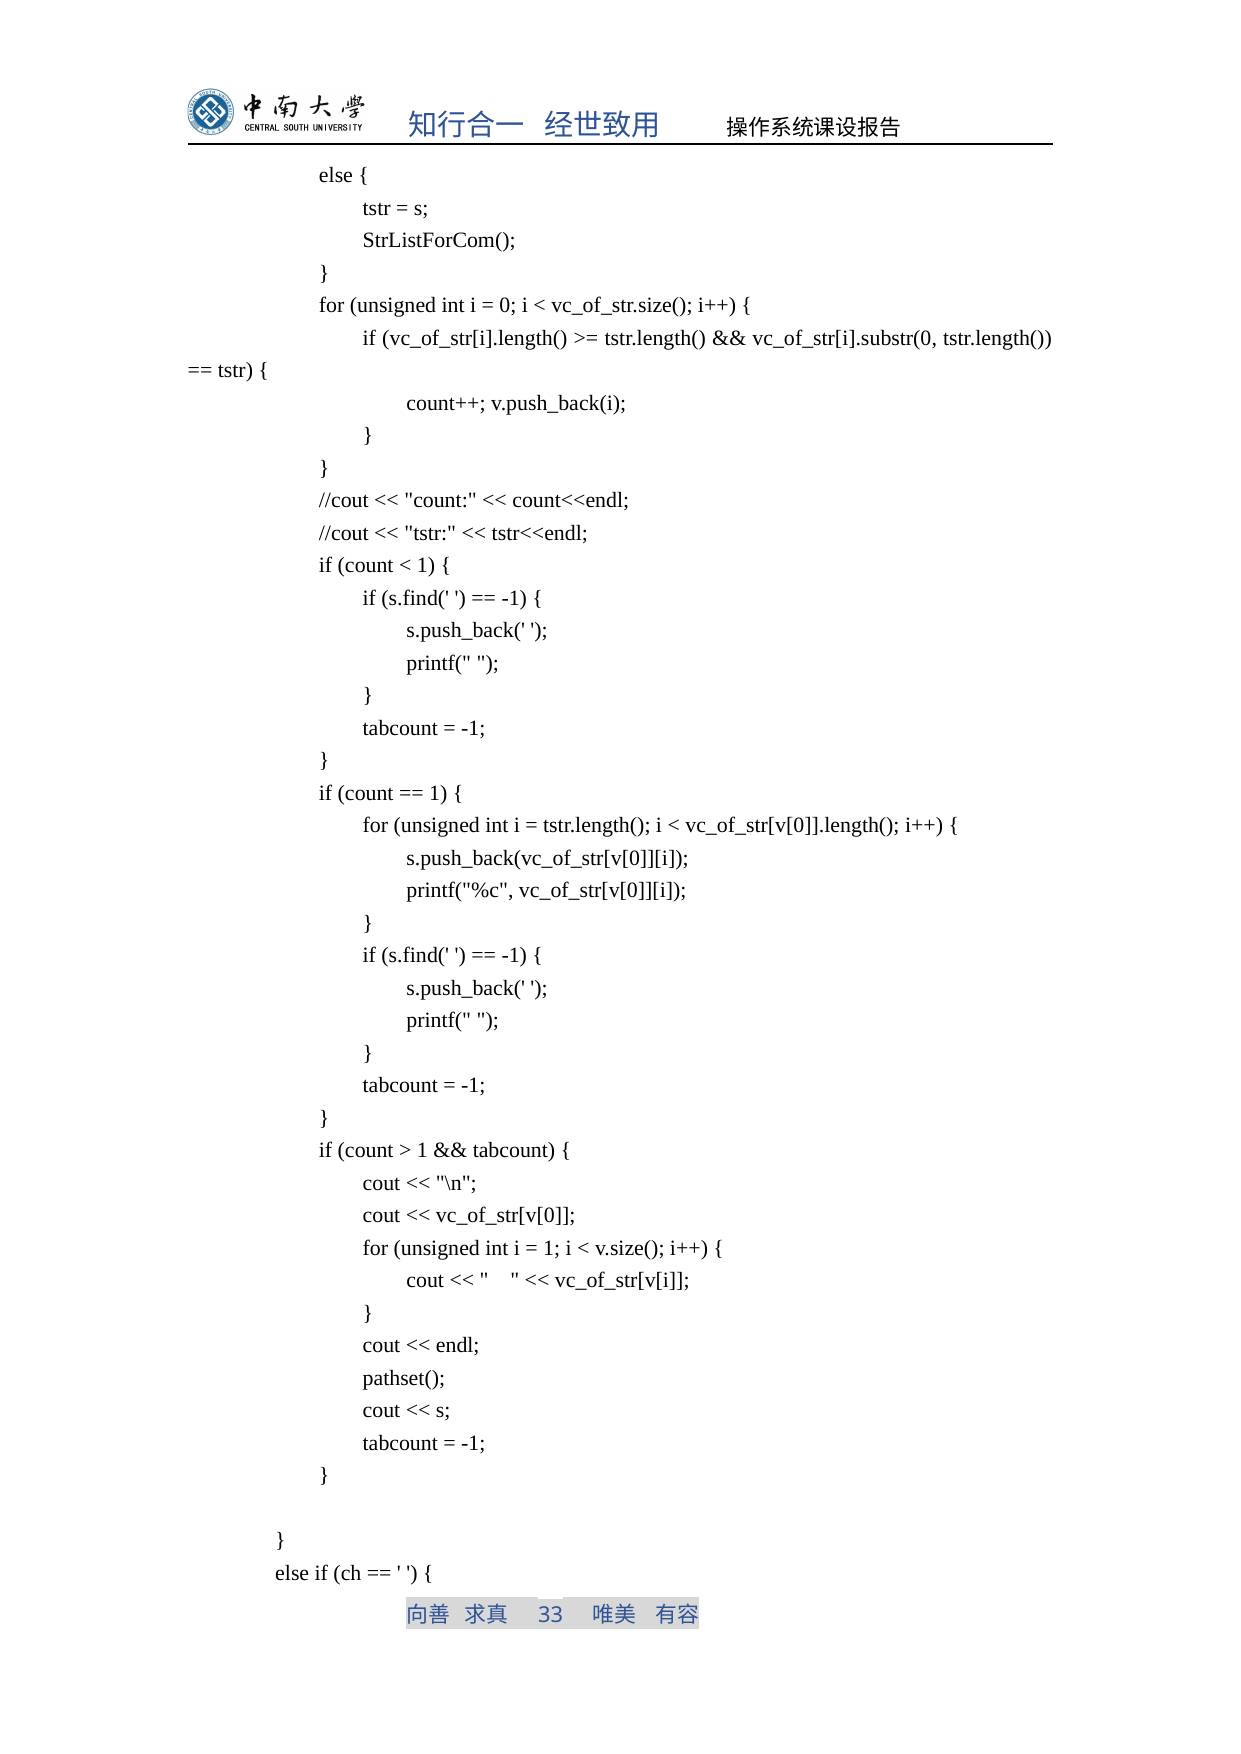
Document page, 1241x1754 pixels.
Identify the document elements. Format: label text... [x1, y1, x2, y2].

text if (count < 1) { [187, 549, 1053, 581]
picture [187, 88, 368, 135]
text cout << endl; [187, 1329, 1053, 1361]
text else if (ch == ' ') { [187, 1556, 1053, 1589]
text tstr = s; [187, 191, 1053, 224]
text else { [187, 159, 1053, 191]
text for (unsigned int i = tstr.length(); i < vc_of_str[v[0]].length(); i++) { [187, 809, 1053, 841]
text printf("%c", vc_of_str[v[0]][i]); [187, 874, 1053, 906]
text tabcount = -1; [187, 711, 1053, 744]
text } [187, 906, 1053, 939]
text count++; v.push_back(i); [187, 386, 1053, 419]
text } [187, 1101, 1053, 1134]
text } [187, 419, 1053, 451]
text printf(" "); [187, 1004, 1053, 1036]
text } [187, 1296, 1053, 1329]
text } [187, 451, 1053, 484]
text } [187, 1036, 1053, 1069]
text if (count > 1 && tabcount) { [187, 1134, 1053, 1166]
text cout << s; [187, 1394, 1053, 1426]
text s.push_back(' '); [187, 614, 1053, 646]
text s.push_back(' '); [187, 971, 1053, 1004]
text pathset(); [187, 1361, 1053, 1394]
text s.push_back(vc_of_str[v[0]][i]); [187, 841, 1053, 874]
text tabcount = -1; [187, 1069, 1053, 1101]
text if (vc_of_str[i].length() >= tstr.length() && vc_of_str[i].substr(0, tstr.length()) == tstr) { [187, 321, 1053, 386]
text tabcount = -1; [187, 1426, 1053, 1459]
text //cout << "count:" << count<<endl; [187, 484, 1053, 516]
text } [187, 1459, 1053, 1491]
text cout << " " << vc_of_str[v[i]]; [187, 1264, 1053, 1296]
text if (s.find(' ') == -1) { [187, 939, 1053, 971]
text //cout << "tstr:" << tstr<<endl; [187, 516, 1053, 549]
text cout << "\n"; [187, 1166, 1053, 1199]
text cout << vc_of_str[v[0]]; [187, 1199, 1053, 1231]
text } [187, 679, 1053, 711]
text StrListForCom(); [187, 224, 1053, 256]
text printf(" "); [187, 646, 1053, 679]
text for (unsigned int i = 1; i < v.size(); i++) { [187, 1231, 1053, 1264]
text for (unsigned int i = 0; i < vc_of_str.size(); i++) { [187, 289, 1053, 321]
text } [187, 1524, 1053, 1556]
text if (s.find(' ') == -1) { [187, 581, 1053, 614]
text if (count == 1) { [187, 776, 1053, 809]
text } [187, 256, 1053, 289]
text } [187, 744, 1053, 776]
